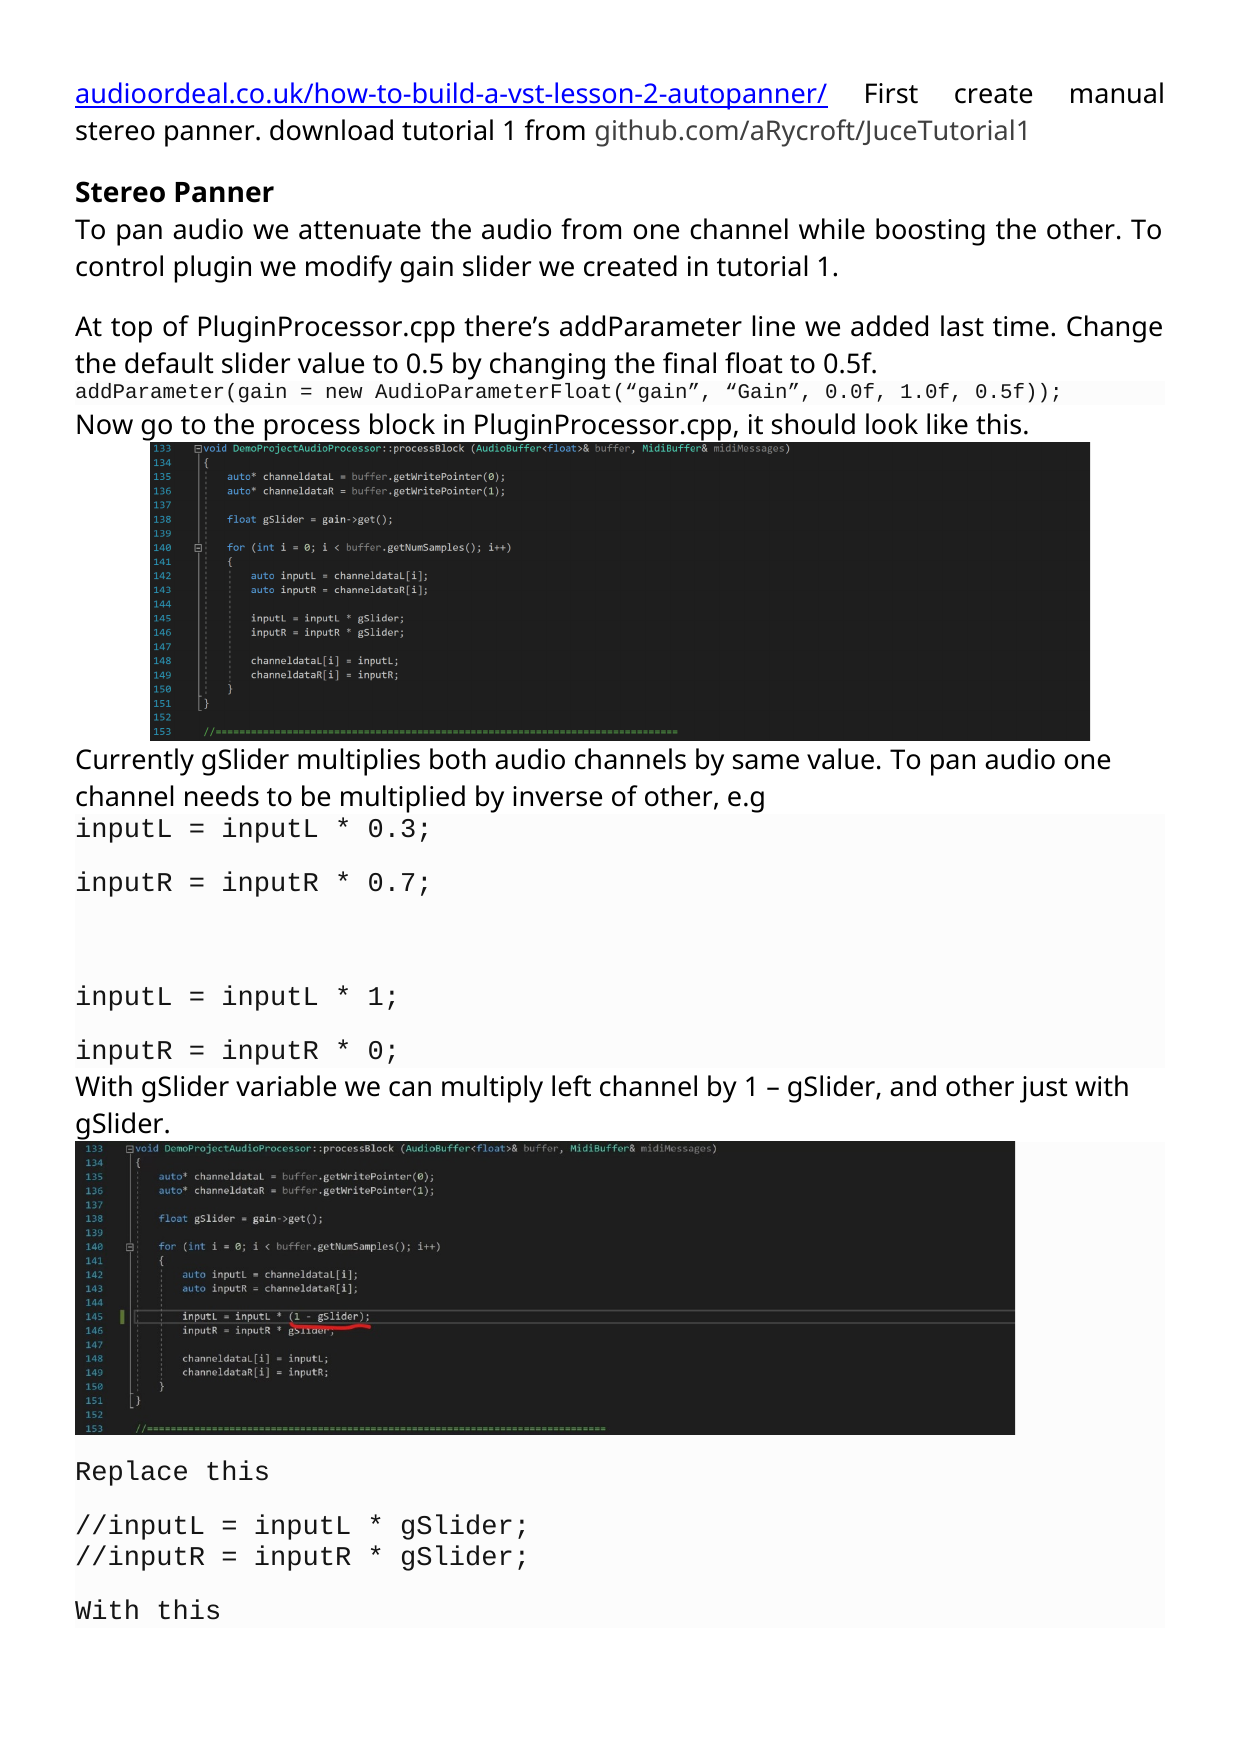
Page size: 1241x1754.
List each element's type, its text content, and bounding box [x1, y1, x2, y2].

text inputR = inputR * 0; [75, 1037, 1165, 1068]
text Now go to the process block in PluginProcessor.cpp, it should look like this. [75, 405, 1165, 442]
text Stereo Panner [75, 172, 1165, 211]
text inputL = inputL * 1; [75, 983, 1165, 1014]
text addParameter(gain = new AudioParameterFloat(“gain”, “Gain”, 0.0f, 1.0f, 0.5f)); [75, 381, 1165, 405]
picture [150, 442, 1091, 741]
text Currently gSlider multiplies both audio channels by same value. To pan audio one channel needs to be multiplied by inverse of other, e.g [75, 741, 1165, 814]
text With gSlider variable we can multiply left channel by 1 – gSlider, and other just with gSlider. [75, 1068, 1165, 1142]
text At top of PluginProcessor.cpp there’s addParameter line we added last time. Change the default slider value to 0.5 by changing the final float to 0.5f. [75, 308, 1165, 381]
text inputL = inputL * 0.3; [75, 814, 1165, 845]
text To pan audio we attenuate the audio from one channel while boosting the other. To control plugin we modify gain slider we created in tutorial 1. [75, 211, 1165, 284]
text Replace this [75, 1458, 1165, 1489]
text audioordeal.co.uk/how-to-build-a-vst-lesson-2-autopanner/ First create manual stereo panner. download tutorial 1 from github.com/aRycroft/JuceTutorial1 [75, 75, 1165, 149]
text //inputL = inputL * gSlider; //inputR = inputR * gSlider; [75, 1512, 1165, 1573]
text With this [75, 1597, 1165, 1628]
text inputR = inputR * 0.7; [75, 868, 1165, 899]
picture [75, 1141, 1016, 1435]
